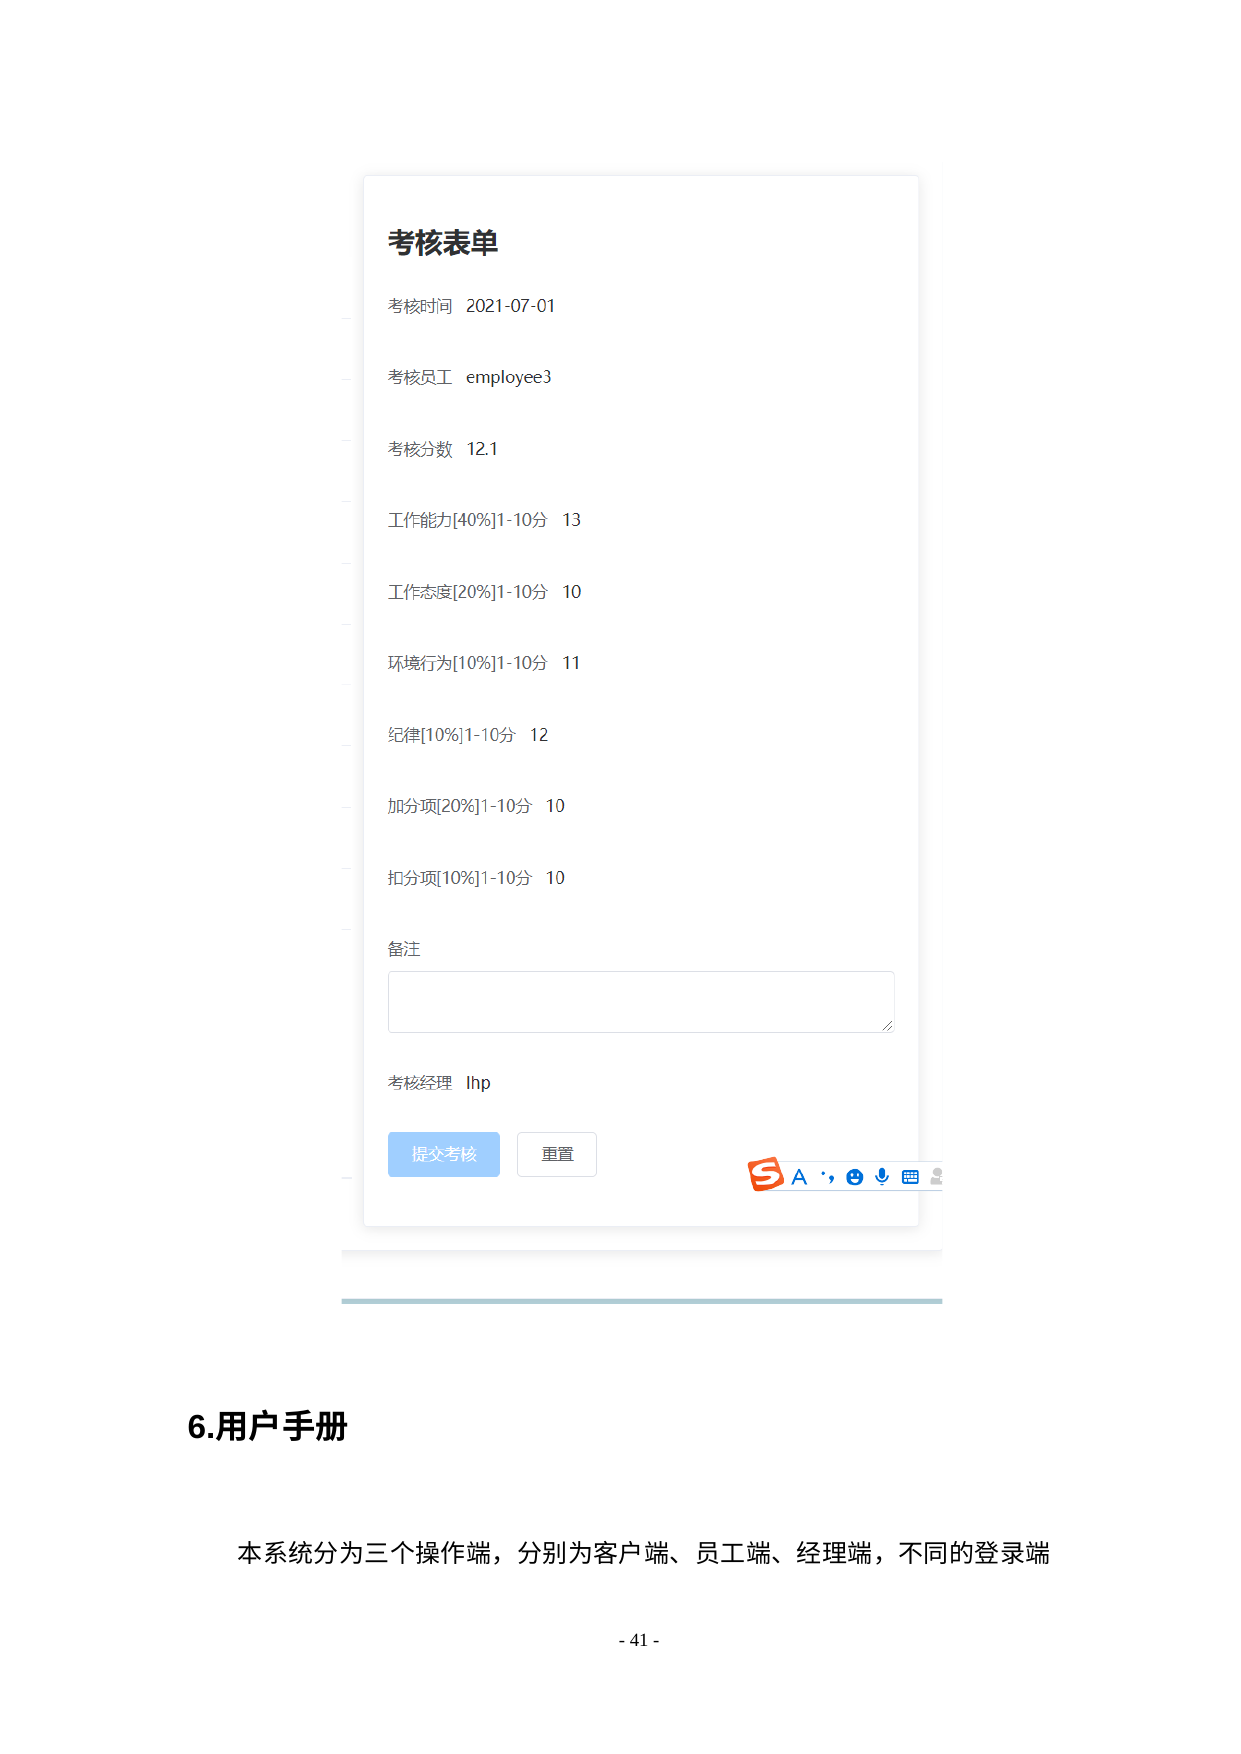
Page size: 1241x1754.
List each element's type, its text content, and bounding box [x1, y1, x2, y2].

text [187, 1519, 1053, 1584]
subtitle 6.用户手册 [187, 1392, 1053, 1457]
picture [341, 162, 943, 1304]
